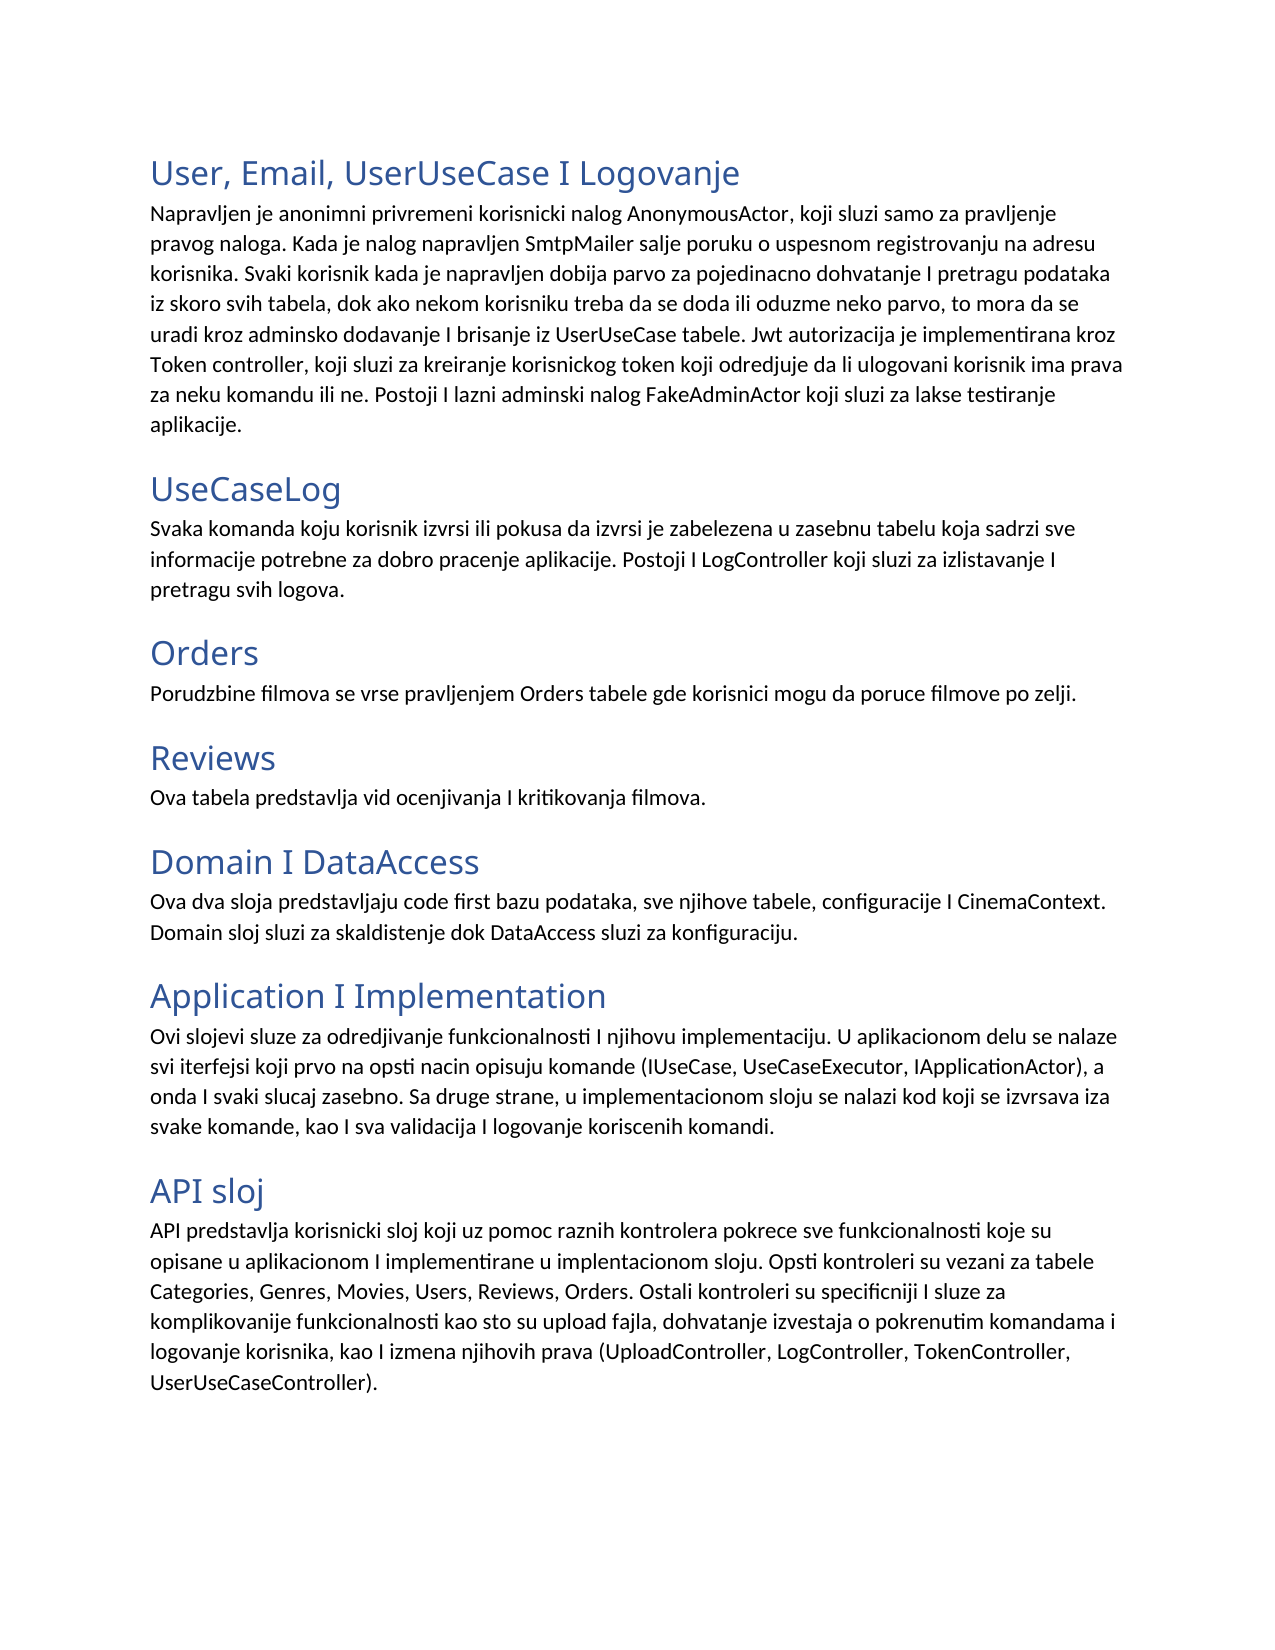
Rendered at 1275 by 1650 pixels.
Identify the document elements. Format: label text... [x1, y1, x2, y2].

subtitle Application I Implementation [150, 973, 1125, 1018]
text API predstavlja korisnicki sloj koji uz pomoc raznih kontrolera pokrece sve funkcionalnosti koje su opisane u aplikacionom I implementirane u implentacionom sloju. Opsti kontroleri su vezani za tabele Categories, Genres, Movies, Users, Reviews, Orders. Ostali kontroleri su specificniji I sluze za komplikovanije funkcionalnosti kao sto su upload fajla, dohvatanje izvestaja o pokrenutim komandama i logovanje korisnika, kao I izmena njihovih prava (UploadController, LogController, TokenController, UserUseCaseController). [150, 1217, 1125, 1396]
text Svaka komanda koju korisnik izvrsi ili pokusa da izvrsi je zabelezena u zasebnu tabelu koja sadrzi sve informacije potrebne za dobro pracenje aplikacije. Postoji I LogController koji sluzi za izlistavanje I pretragu svih logova. [150, 514, 1125, 603]
text Napravljen je anonimni privremeni korisnicki nalog AnonymousActor, koji sluzi samo za pravljenje pravog naloga. Kada je nalog napravljen SmtpMailer salje poruku o uspesnom registrovanju na adresu korisnika. Svaki korisnik kada je napravljen dobija parvo za pojedinacno dohvatanje I pretragu podataka iz skoro svih tabela, dok ako nekom korisniku treba da se doda ili oduzme neko parvo, to mora da se uradi kroz adminsko dodavanje I brisanje iz UserUseCase tabele. Jwt autorizacija je implementirana kroz Token controller, koji sluzi za kreiranje korisnickog token koji odredjuje da li ulogovani korisnik ima prava za neku komandu ili ne. Postoji I lazni adminski nalog FakeAdminActor koji sluzi za lakse testiranje aplikacije. [150, 199, 1125, 438]
text Porudzbine filmova se vrse pravljenjem Orders tabele gde korisnici mogu da poruce filmove po zelji. [150, 679, 1125, 707]
subtitle User, Email, UserUseCase I Logovanje [150, 150, 1125, 195]
text Ovi slojevi sluze za odredjivanje funkcionalnosti I njihovu implementaciju. U aplikacionom delu se nalaze svi iterfejsi koji prvo na opsti nacin opisuju komande (IUseCase, UseCaseExecutor, IApplicationActor), a onda I svaki slucaj zasebno. Sa druge strane, u implementacionom sloju se nalazi kod koji se izvrsava iza svake komande, kao I sva validacija I logovanje koriscenih komandi. [150, 1022, 1125, 1141]
subtitle Domain I DataAccess [150, 838, 1125, 884]
text Ova tabela predstavlja vid ocenjivanja I kritikovanja filmova. [150, 783, 1125, 811]
text Ova dva sloja predstavljaju code first bazu podataka, sve njihove tabele, configuracije I CinemaContext. Domain sloj sluzi za skaldistenje dok DataAccess sluzi za konfiguraciju. [150, 887, 1125, 946]
subtitle UseCaseLog [150, 466, 1125, 511]
subtitle Orders [150, 630, 1125, 676]
subtitle Reviews [150, 734, 1125, 780]
subtitle API sloj [150, 1168, 1125, 1213]
